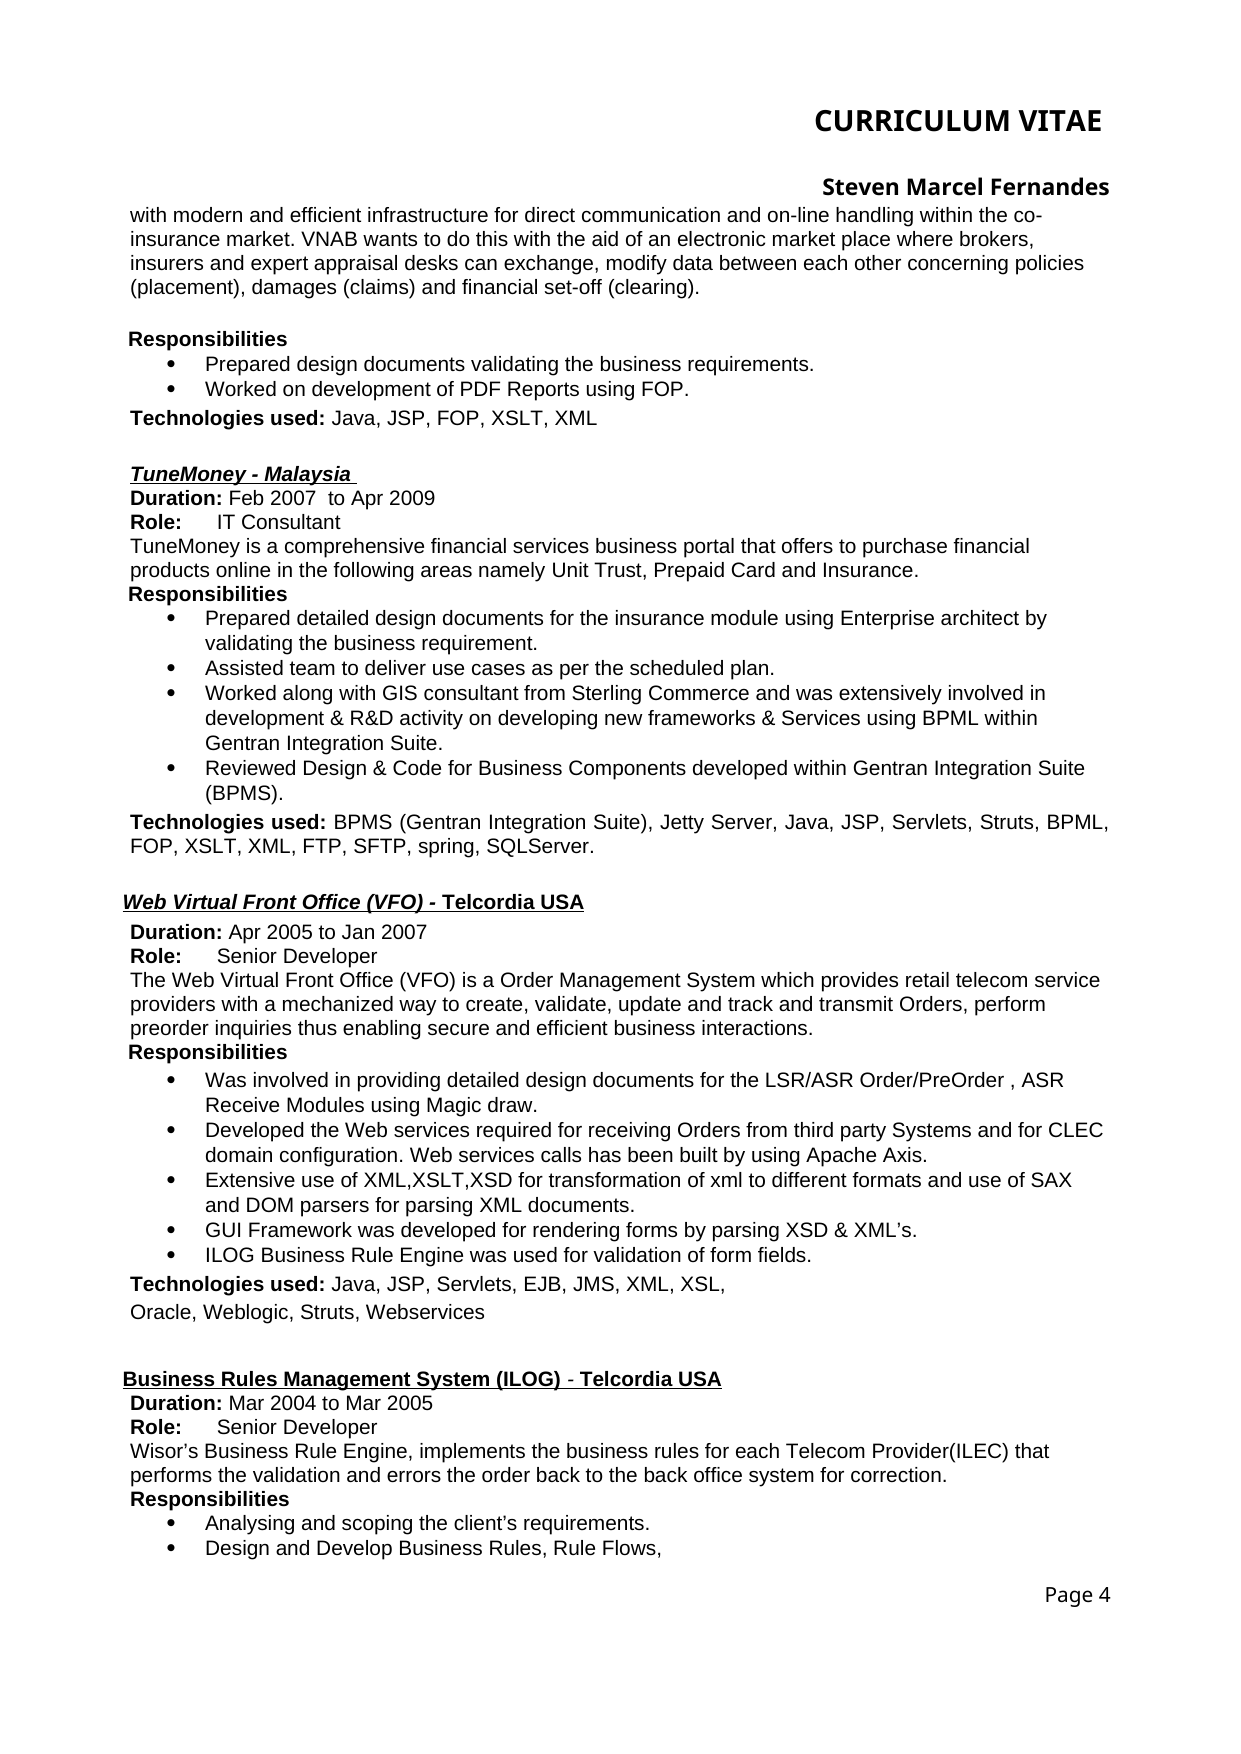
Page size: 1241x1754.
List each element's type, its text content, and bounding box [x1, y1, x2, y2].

list ILOG Business Rule Engine was used for validation of form fields. [167, 1243, 1110, 1268]
text Web Virtual Front Office (VFO) - Telcordia USA [122, 890, 1110, 914]
text Responsibilities [130, 1487, 1110, 1511]
list Prepared detailed design documents for the insurance module using Enterprise architect by validating the business requirement. [167, 605, 1110, 655]
text Duration: Mar 2004 to Mar 2005 [130, 1391, 960, 1415]
list Technologies used: BPMS (Gentran Integration Suite), Jetty Server, Java, JSP, Servlets, Struts, BPML, FOP, XSLT, XML, FTP, SFTP, spring, SQLServer. [130, 809, 1110, 857]
text Wisor’s Business Rule Engine, implements the business rules for each Telecom Provider(ILEC) that performs the validation and errors the order back to the back office system for correction. [130, 1439, 1110, 1487]
list Oracle, Weblogic, Struts, Webservices [130, 1300, 1110, 1324]
list Developed the Web services required for receiving Orders from third party Systems and for CLEC domain configuration. Web services calls has been built by using Apache Axis. [167, 1118, 1110, 1168]
text Business Rules Management System (ILOG) - Telcordia USA [122, 1367, 1110, 1391]
list Was involved in providing detailed design documents for the LSR/ASR Order/PreOrder , ASR Receive Modules using Magic draw. [167, 1068, 1110, 1118]
list Technologies used: Java, JSP, Servlets, EJB, JMS, XML, XSL, [130, 1272, 1110, 1296]
text Role: IT Consultant [130, 509, 960, 533]
text The Web Virtual Front Office (VFO) is a Order Management System which provides retail telecom service providers with a mechanized way to create, validate, update and track and transmit Orders, perform preorder inquiries thus enabling secure and efficient business interactions. [130, 968, 1115, 1040]
list Analysing and scoping the client’s requirements. [167, 1511, 1110, 1536]
text TuneMoney - Malaysia [130, 462, 1115, 486]
list Technologies used: Java, JSP, FOP, XSLT, XML [130, 405, 1110, 429]
list Reviewed Design & Code for Business Components developed within Gentran Integration Suite (BPMS). [167, 755, 1110, 805]
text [130, 203, 1110, 327]
text Role: Senior Developer [130, 944, 960, 968]
text Responsibilities [128, 1040, 1110, 1064]
list Extensive use of XML,XSLT,XSD for transformation of xml to different formats and use of SAX and DOM parsers for parsing XML documents. [167, 1168, 1110, 1218]
list Design and Develop Business Rules, Rule Flows, [167, 1536, 1110, 1561]
list Prepared design documents validating the business requirements. [167, 351, 1110, 376]
list Assisted team to deliver use cases as per the scheduled plan. [167, 655, 1110, 680]
text TuneMoney is a comprehensive financial services business portal that offers to purchase financial products online in the following areas namely Unit Trust, Prepaid Card and Insurance. [130, 533, 1115, 581]
text Responsibilities [128, 581, 1110, 605]
list Worked along with GIS consultant from Sterling Commerce and was extensively involved in development & R&D activity on developing new frameworks & Services using BPML within Gentran Integration Suite. [167, 680, 1110, 755]
text Duration: Feb 2007 to Apr 2009 [130, 486, 960, 509]
text Role: Senior Developer [130, 1415, 960, 1439]
text Responsibilities [128, 327, 1110, 351]
text Duration: Apr 2005 to Jan 2007 [130, 920, 960, 944]
list GUI Framework was developed for rendering forms by parsing XSD & XML’s. [167, 1218, 1110, 1243]
list Worked on development of PDF Reports using FOP. [167, 376, 1110, 401]
